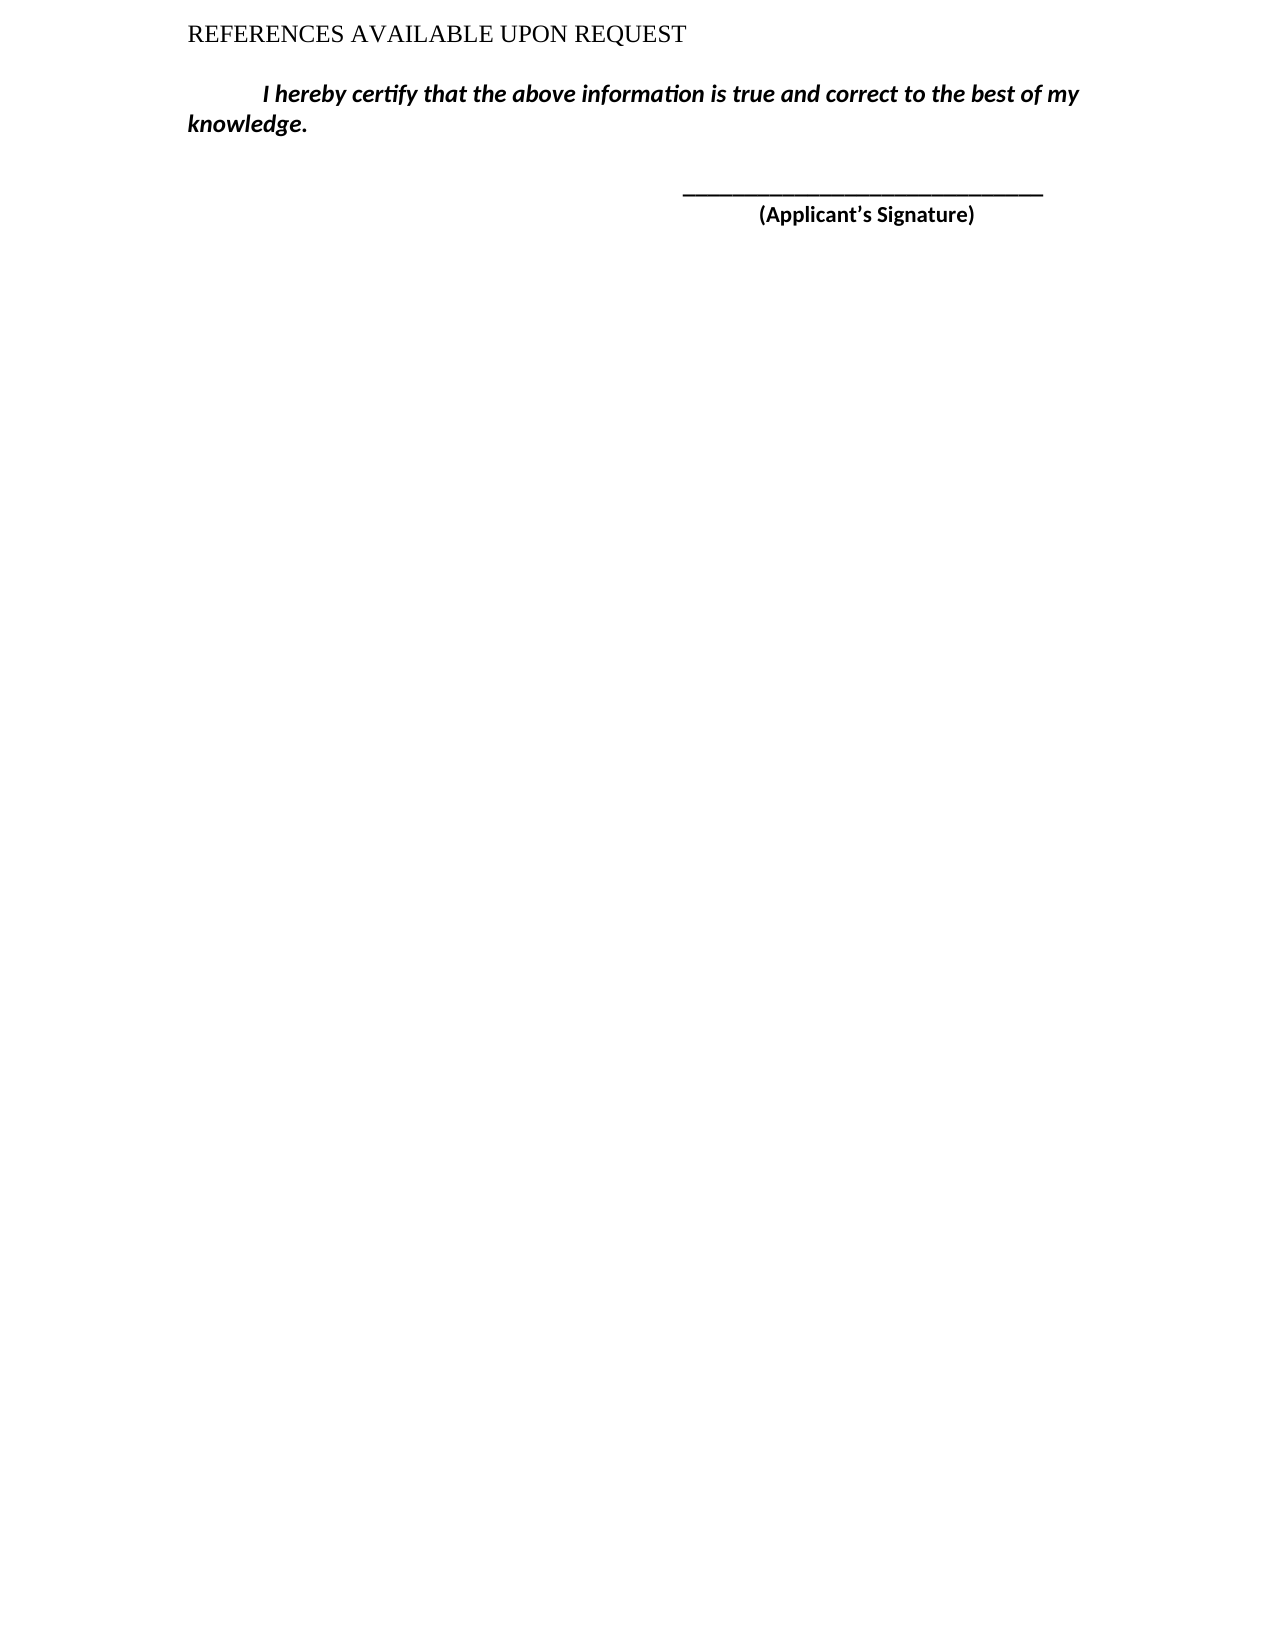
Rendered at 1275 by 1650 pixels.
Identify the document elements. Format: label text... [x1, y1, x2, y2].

text I hereby certify that the above information is true and correct to the best of my knowledge. [187, 78, 1087, 139]
text REFERENCES AVAILABLE UPON REQUEST [187, 19, 1087, 47]
text (Applicant’s Signature) [712, 200, 1087, 228]
text _____________________________ [187, 169, 1087, 200]
